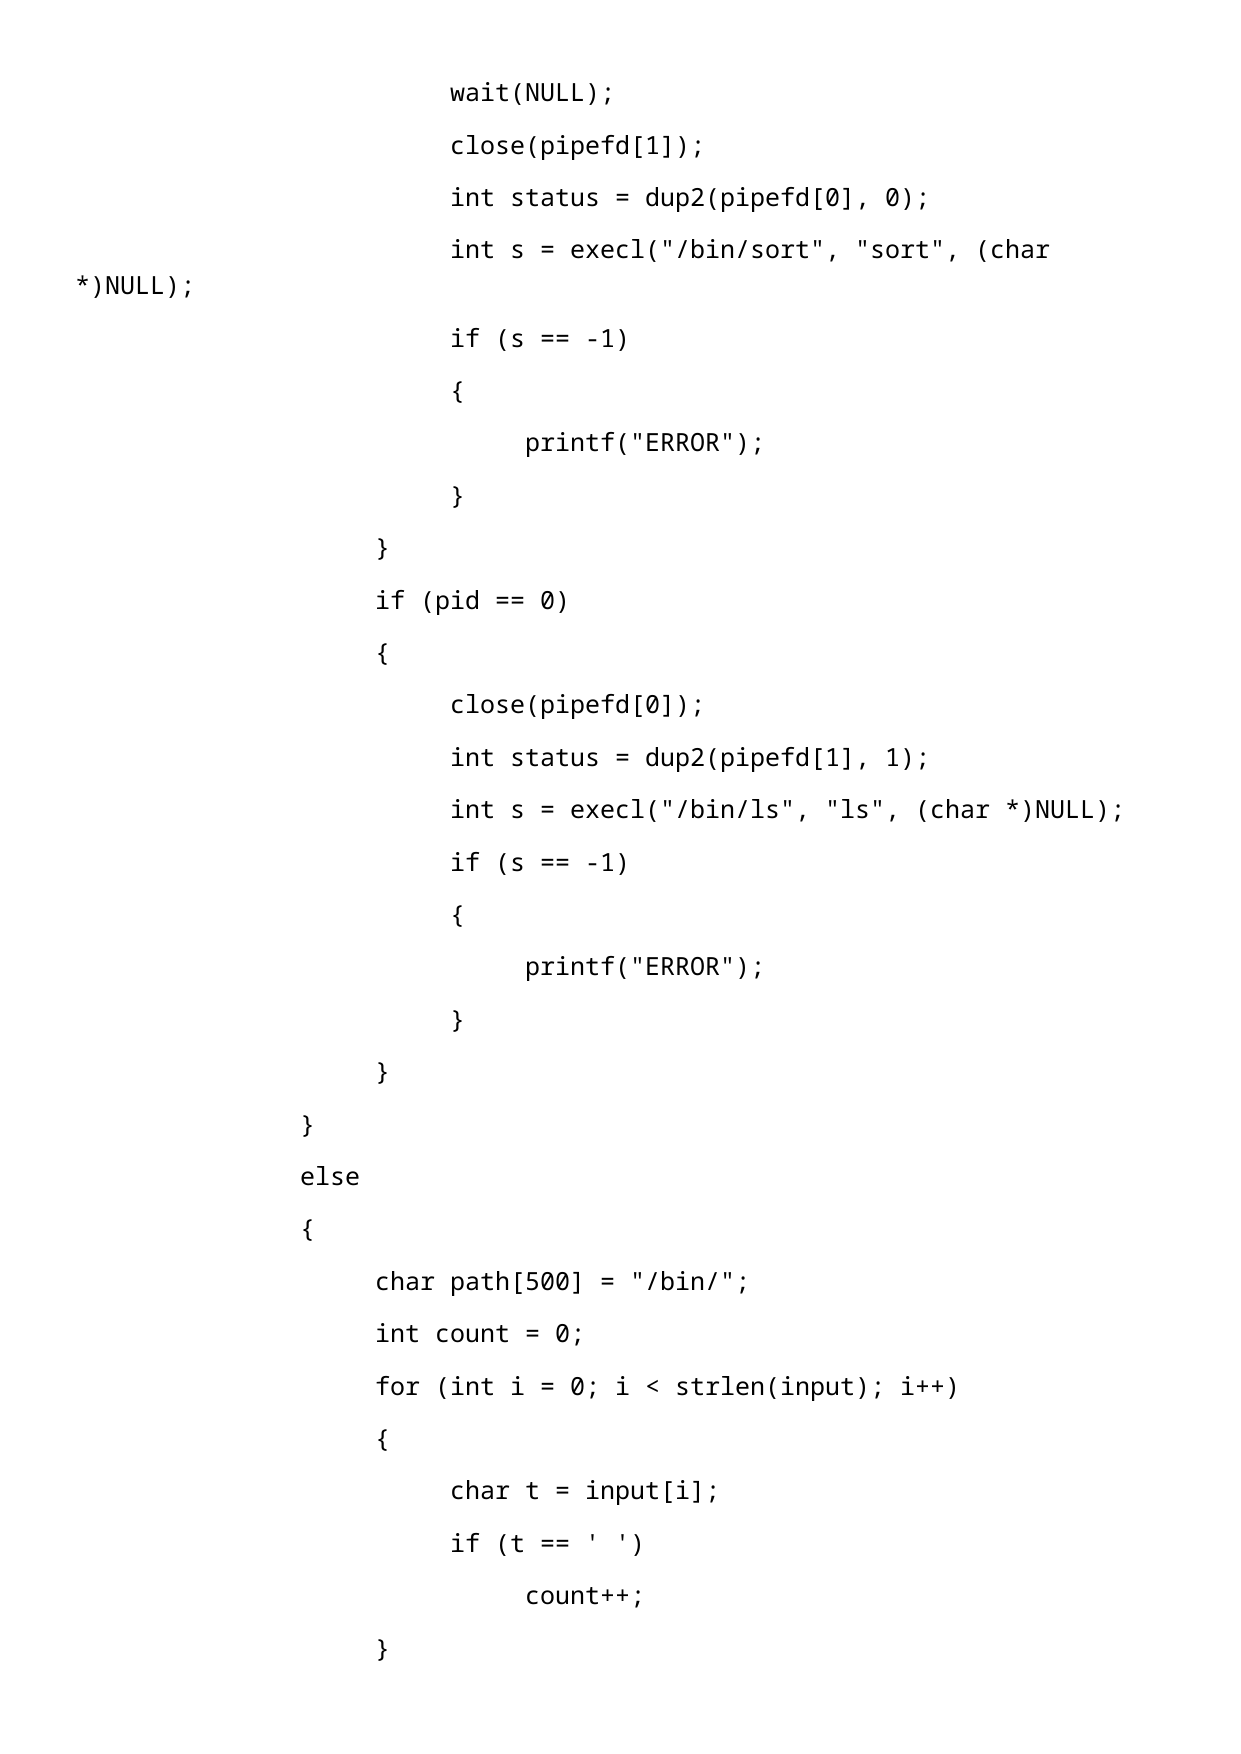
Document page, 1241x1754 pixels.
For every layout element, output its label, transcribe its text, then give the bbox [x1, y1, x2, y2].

text int s = execl("/bin/sort", "sort", (char *)NULL); [75, 232, 1165, 302]
text { [75, 373, 1165, 407]
text printf("ERROR"); [75, 949, 1165, 983]
text { [75, 1421, 1165, 1455]
text printf("ERROR"); [75, 425, 1165, 459]
text } [75, 1106, 1165, 1140]
text if (t == ' ') [75, 1525, 1165, 1559]
text char path[500] = "/bin/"; [75, 1263, 1165, 1297]
text } [75, 1054, 1165, 1088]
text if (pid == 0) [75, 582, 1165, 616]
text count++; [75, 1578, 1165, 1612]
text { [75, 635, 1165, 669]
text } [75, 1630, 1165, 1664]
text } [75, 477, 1165, 512]
text if (s == -1) [75, 320, 1165, 354]
text int status = dup2(pipefd[1], 1); [75, 739, 1165, 773]
text int status = dup2(pipefd[0], 0); [75, 180, 1165, 214]
text else [75, 1159, 1165, 1193]
text int count = 0; [75, 1316, 1165, 1350]
text int s = execl("/bin/ls", "ls", (char *)NULL); [75, 792, 1165, 826]
text char t = input[i]; [75, 1473, 1165, 1507]
text } [75, 530, 1165, 564]
text { [75, 897, 1165, 931]
text close(pipefd[0]); [75, 687, 1165, 721]
text close(pipefd[1]); [75, 127, 1165, 161]
text } [75, 1001, 1165, 1036]
text { [75, 1211, 1165, 1245]
text if (s == -1) [75, 844, 1165, 878]
text wait(NULL); [75, 75, 1165, 109]
text for (int i = 0; i < strlen(input); i++) [75, 1368, 1165, 1402]
